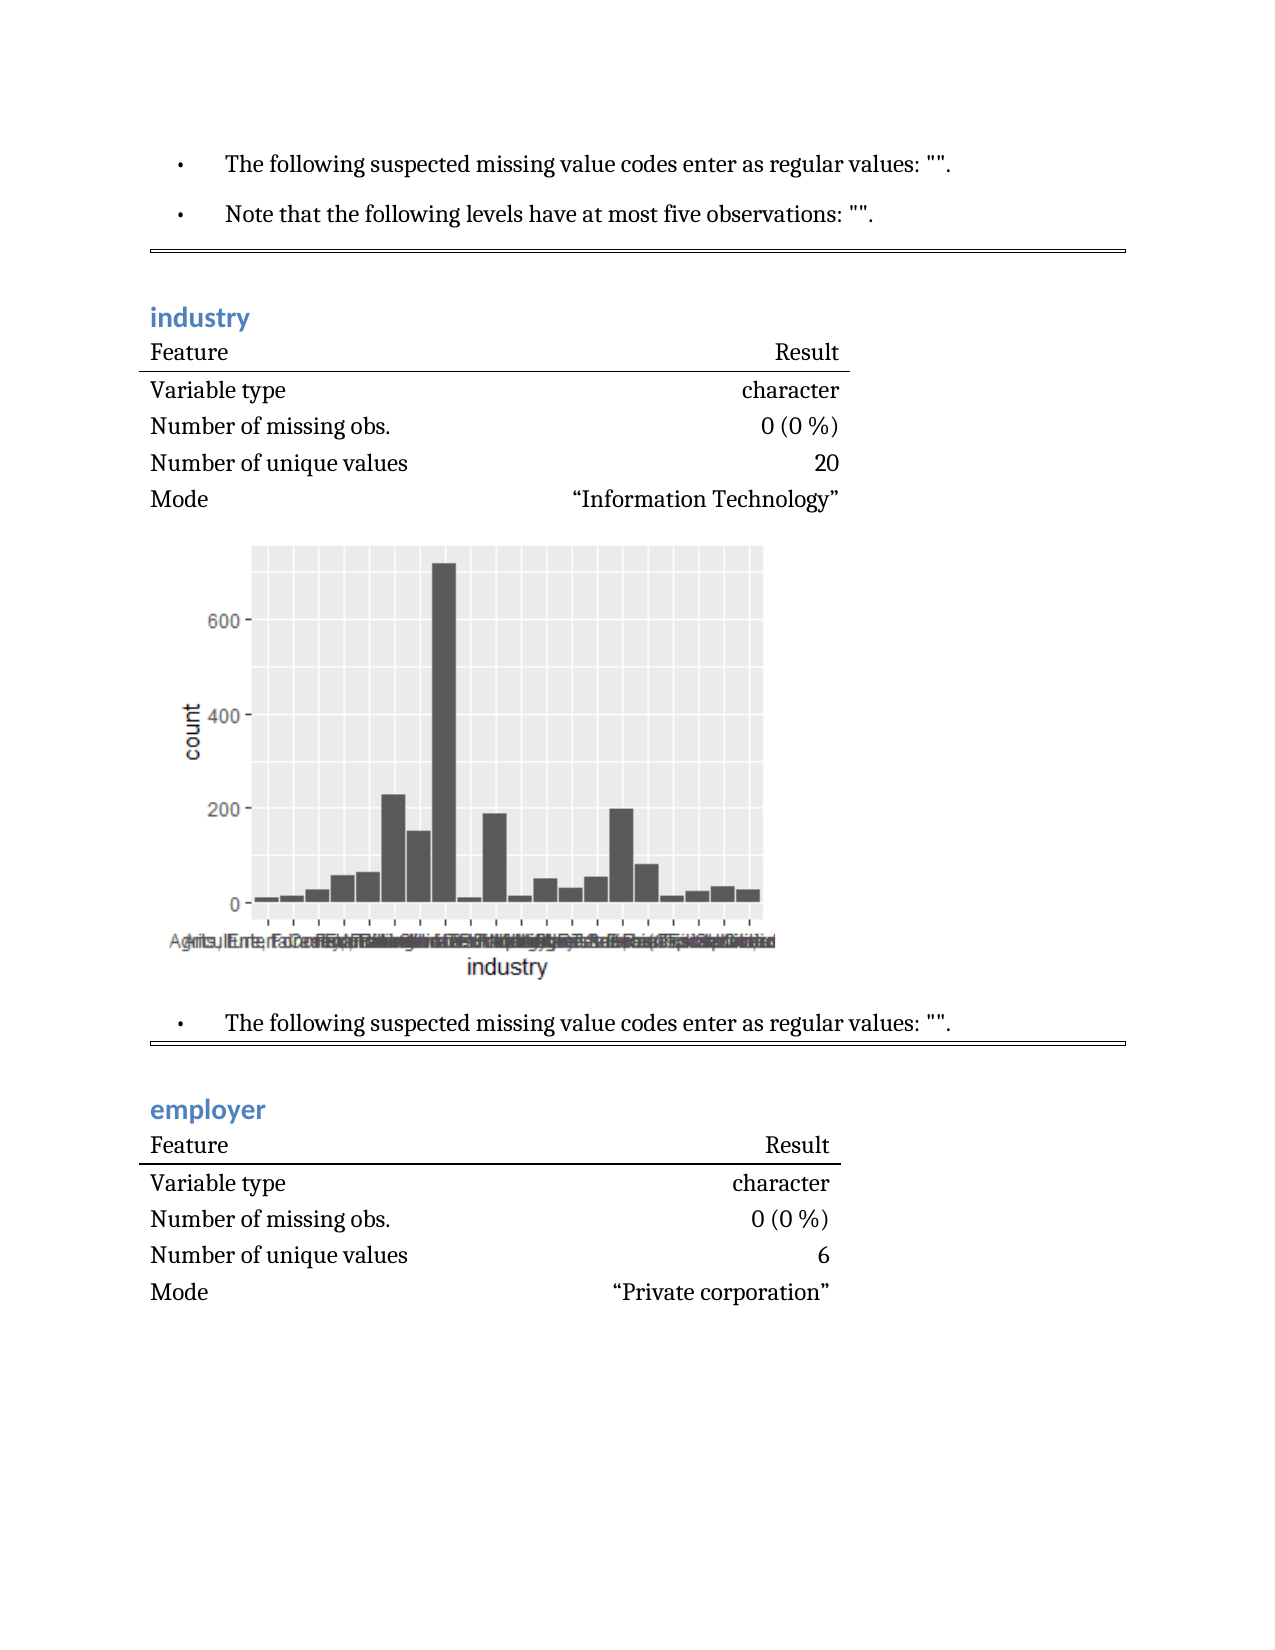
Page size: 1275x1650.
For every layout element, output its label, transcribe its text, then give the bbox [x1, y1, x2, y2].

table_header Result [490, 1127, 841, 1163]
table_cell Variable type [139, 1165, 490, 1201]
table_cell 0 (0 %) [488, 409, 850, 445]
list The following suspected missing value codes enter as regular values: "". [175, 150, 1125, 179]
table_cell Number of unique values [139, 445, 488, 481]
table_cell Variable type [139, 372, 488, 408]
table_cell Number of missing obs. [139, 409, 488, 445]
table_header Feature [139, 1127, 490, 1163]
table_cell “Private corporation” [490, 1274, 841, 1310]
table_cell character [488, 372, 850, 408]
table_header Result [488, 334, 850, 371]
list The following suspected missing value codes enter as regular values: "". [175, 1009, 1125, 1038]
table_cell character [490, 1165, 841, 1201]
list Note that the following levels have at most five observations: "". [175, 199, 1125, 228]
table_cell 20 [488, 445, 850, 481]
table_cell Mode [139, 1274, 490, 1310]
table_cell Number of unique values [139, 1238, 490, 1274]
table_cell Mode [139, 481, 488, 517]
subtitle employer [150, 1091, 1125, 1127]
subtitle industry [150, 299, 1125, 334]
table_cell Number of missing obs. [139, 1201, 490, 1237]
table_header Feature [139, 334, 488, 371]
table_cell 6 [490, 1238, 841, 1274]
table_cell 0 (0 %) [490, 1201, 841, 1237]
table_cell “Information Technology” [488, 481, 850, 517]
picture [168, 536, 776, 991]
